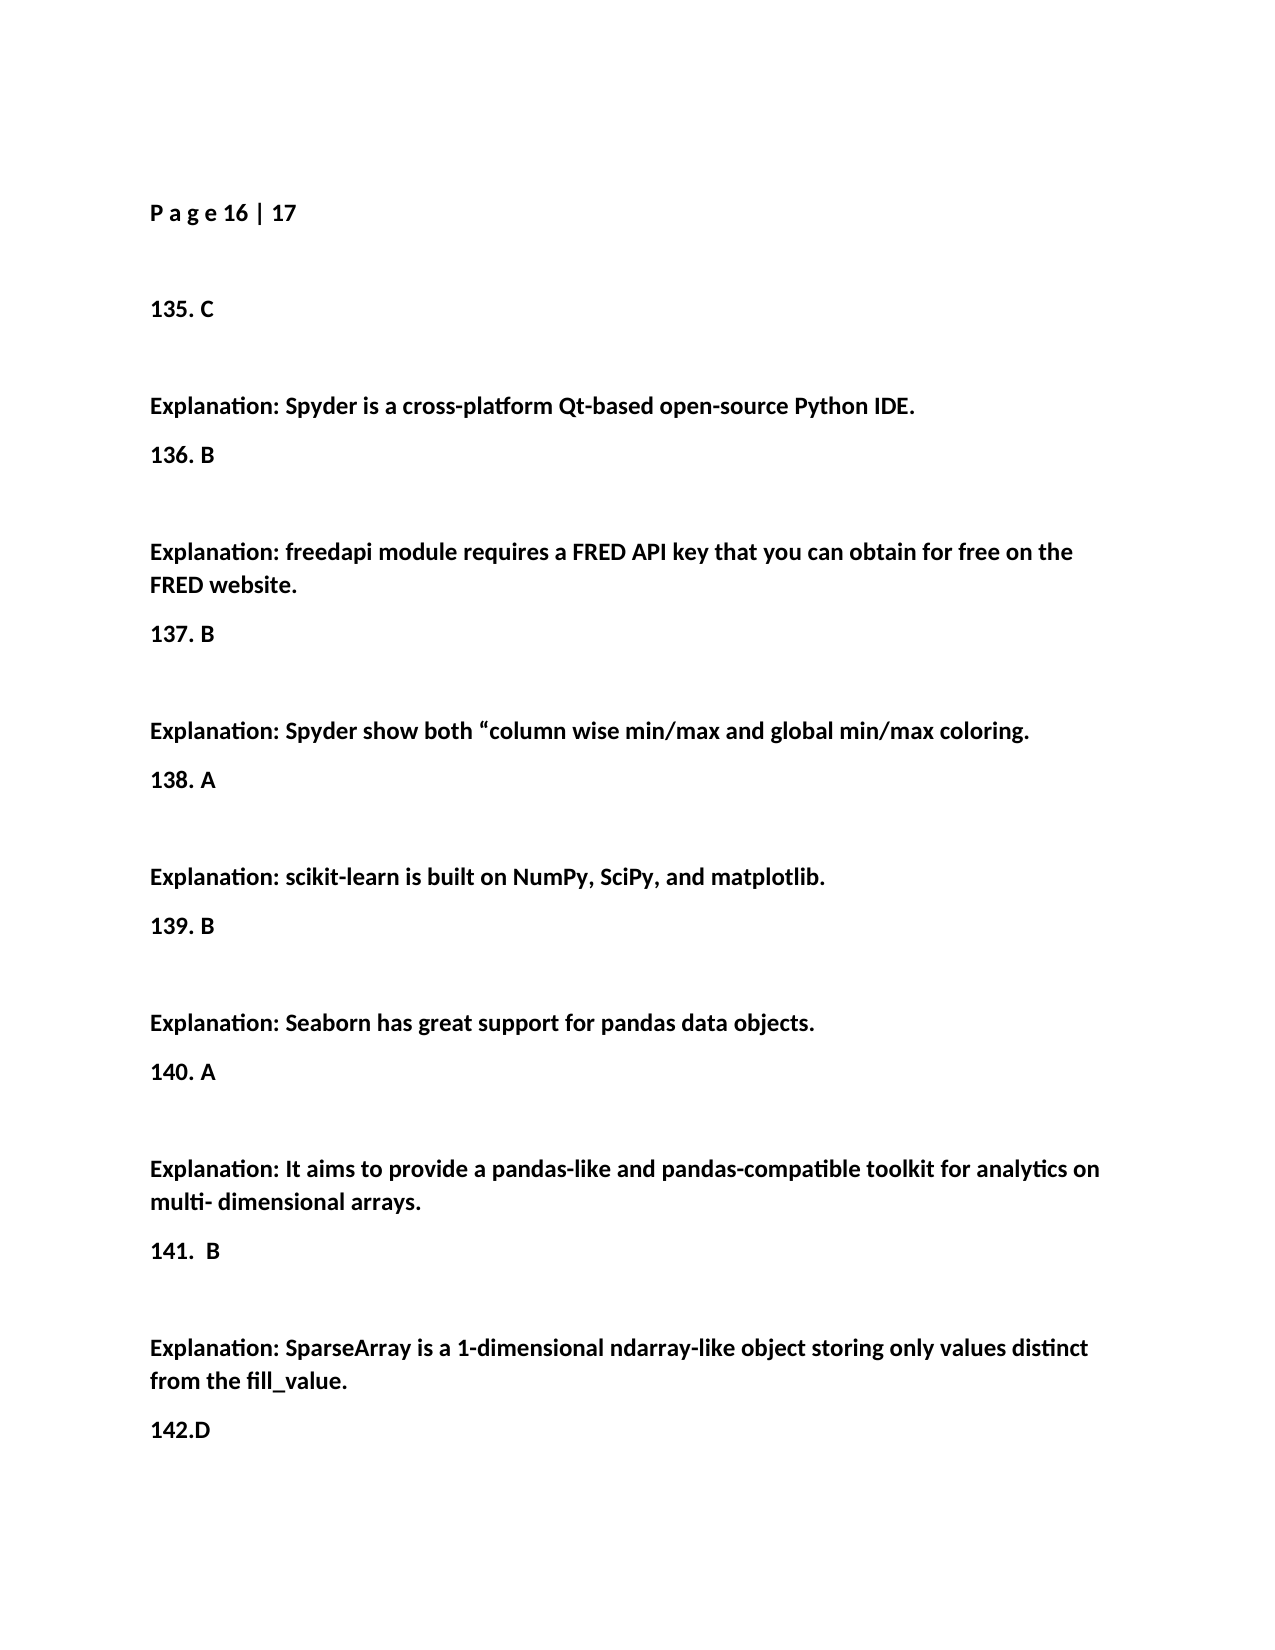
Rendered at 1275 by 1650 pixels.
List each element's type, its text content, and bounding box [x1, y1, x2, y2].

text P a g e 16 | 17 [150, 197, 1125, 227]
text 142.D [150, 1414, 1125, 1445]
text Explanation: freedapi module requires a FRED API key that you can obtain for free on the FRED website. [150, 536, 1125, 599]
text Explanation: scikit-learn is built on NumPy, SciPy, and matplotlib. [150, 861, 1125, 891]
text 135. C [150, 293, 1125, 324]
text 140. A [150, 1056, 1125, 1087]
text Explanation: Spyder show both “column wise min/max and global min/max coloring. [150, 715, 1125, 745]
text 138. A [150, 764, 1125, 795]
text Explanation: Seaborn has great support for pandas data objects. [150, 1007, 1125, 1037]
text 139. B [150, 910, 1125, 941]
text Explanation: It aims to provide a pandas-like and pandas-compatible toolkit for analytics on multi- dimensional arrays. [150, 1153, 1125, 1216]
text 141. B [150, 1235, 1125, 1266]
text 136. B [150, 439, 1125, 470]
text Explanation: Spyder is a cross-platform Qt-based open-source Python IDE. [150, 390, 1125, 420]
text Explanation: SparseArray is a 1-dimensional ndarray-like object storing only values distinct from the fill_value. [150, 1332, 1125, 1395]
text 137. B [150, 618, 1125, 649]
